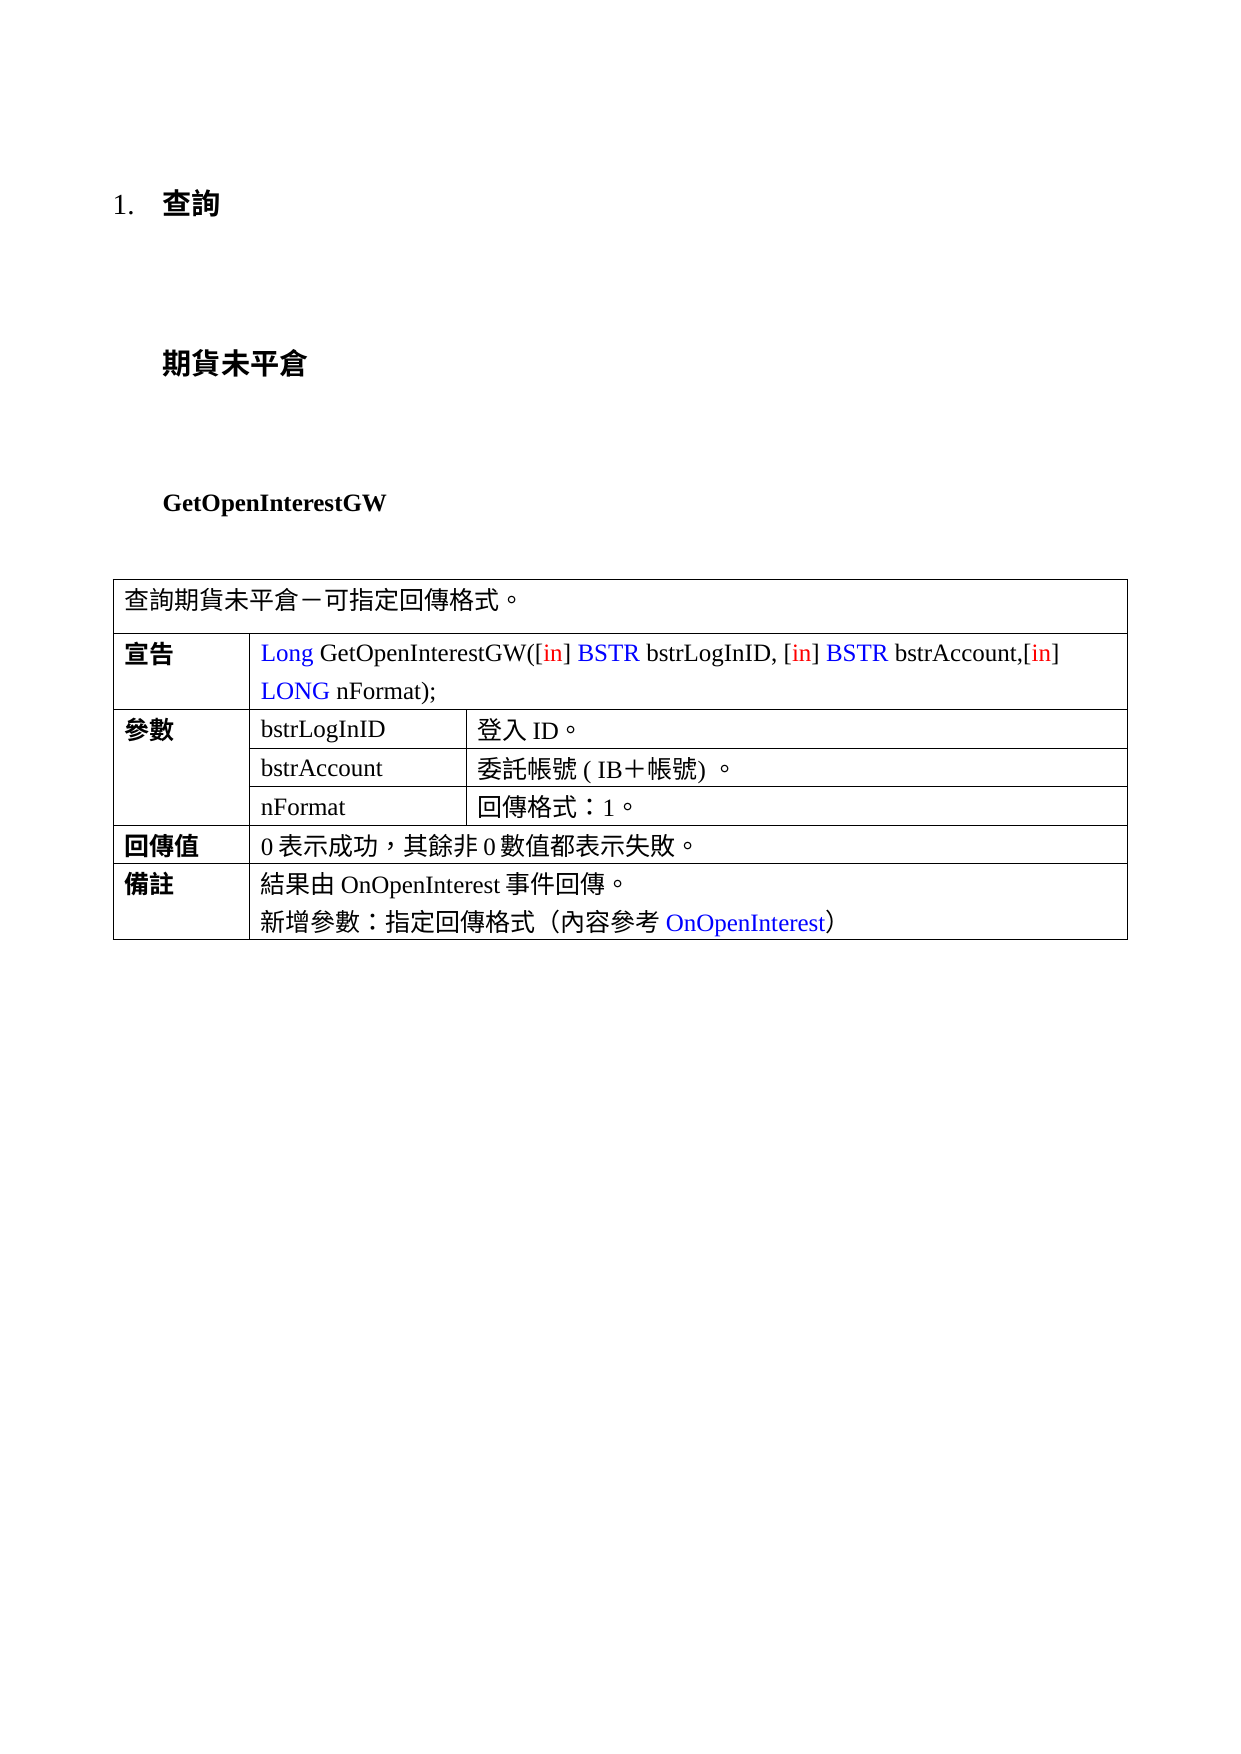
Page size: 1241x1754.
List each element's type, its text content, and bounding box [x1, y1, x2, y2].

table_cell 0表示成功，其餘非0數值都表示失敗。 [250, 826, 1127, 863]
table_cell 登入ID。 [467, 710, 1127, 748]
table_cell Long GetOpenInterestGW([in] BSTR bstrLogInID, [in] BSTR bstrAccount,[in] LONG nFormat); [250, 634, 1127, 709]
table_cell 參數 [114, 710, 249, 825]
subtitle 查詢 [112, 164, 1128, 239]
table_cell 宣告 [114, 634, 249, 709]
table_cell bstrAccount [250, 749, 466, 786]
table_cell 結果由OnOpenInterest事件回傳。 新增參數：指定回傳格式（內容參考OnOpenInterest） [250, 864, 1127, 939]
subtitle 期貨未平倉 [162, 324, 1128, 399]
table_cell 備註 [114, 864, 249, 939]
table_header 查詢期貨未平倉－可指定回傳格式。 [114, 580, 1127, 633]
table_cell nFormat [250, 787, 466, 825]
subtitle GetOpenInterestGW [162, 484, 1128, 521]
table_cell 回傳值 [114, 826, 249, 863]
table_cell bstrLogInID [250, 710, 466, 748]
table_cell 回傳格式：1。 [467, 787, 1127, 825]
table_cell 委託帳號 ( IB＋帳號) 。 [467, 749, 1127, 786]
